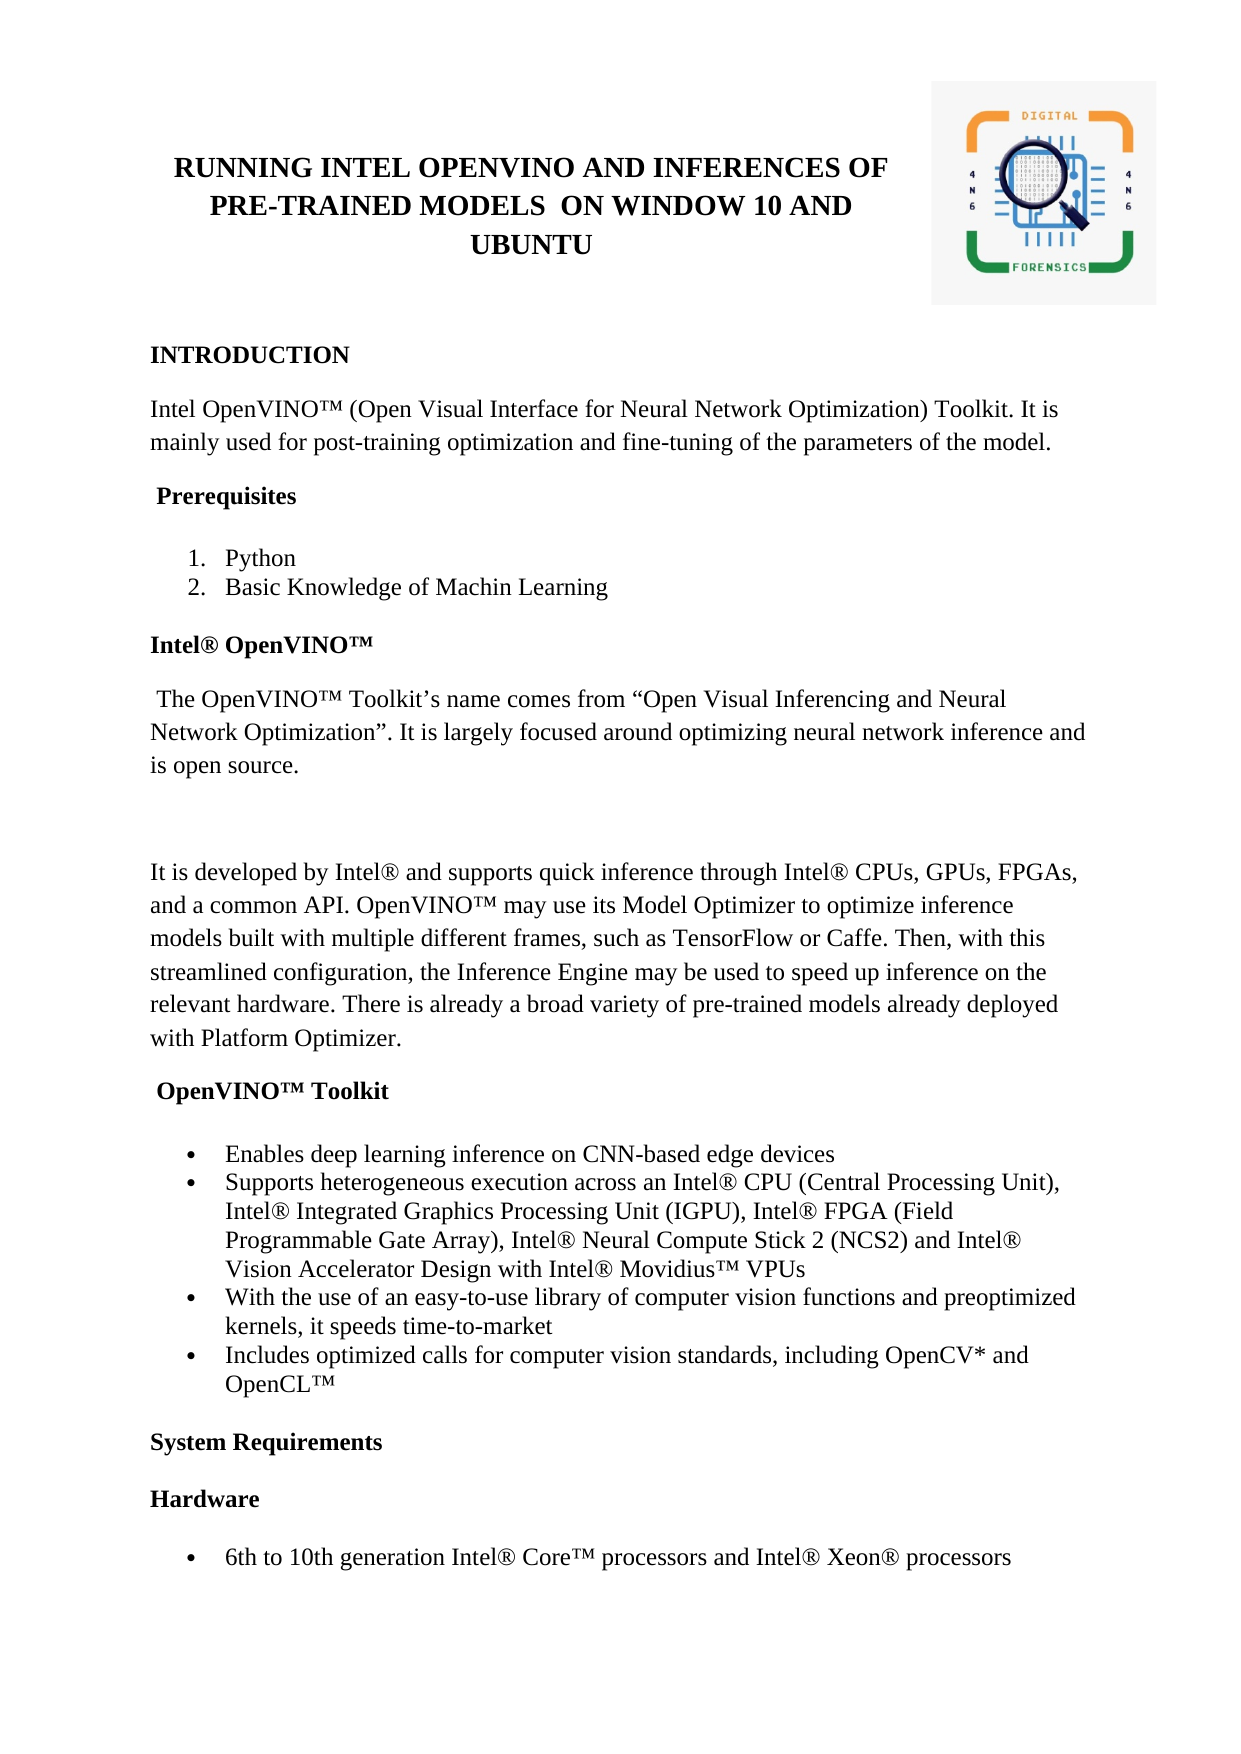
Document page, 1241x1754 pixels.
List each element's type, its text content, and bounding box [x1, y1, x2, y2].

list 6th to 10th generation Intel® Core™ processors and Intel® Xeon® processors [187, 1542, 1090, 1571]
text OpenVINO™ Toolkit [150, 1076, 1090, 1105]
list With the use of an easy-to-use library of computer vision functions and preoptimized kernels, it speeds time-to-market [187, 1282, 1090, 1340]
list Includes optimized calls for computer vision standards, including OpenCV* and OpenCL™ [187, 1340, 1090, 1397]
list Supports heterogeneous execution across an Intel® CPU (Central Processing Unit), Intel® Integrated Graphics Processing Unit (IGPU), Intel® FPGA (Field Programmable Gate Array), Intel® Neural Compute Stick 2 (NCS2) and Intel® Vision Accelerator Design with Intel® Movidius™ VPUs [187, 1167, 1090, 1282]
text INTRODUCTION [150, 340, 1090, 369]
text RUNNING INTEL OPENVINO AND INFERENCES OF PRE-TRAINED MODELS ON WINDOW 10 AND UBUNTU [150, 150, 931, 261]
text System Requirements [150, 1427, 1090, 1455]
text It is developed by Intel® and supports quick inference through Intel® CPUs, GPUs, FPGAs, and a common API. OpenVINO™ may use its Model Optimizer to optimize inference models built with multiple different frames, such as TensorFlow or Caffe. Then, with this streamlined configuration, the Inference Engine may be used to speed up inference on the relevant hardware. There is already a broad variety of pre-trained models already deployed with Platform Optimizer. [150, 857, 1090, 1051]
list Basic Knowledge of Machin Learning [187, 572, 1090, 601]
text Intel® OpenVINO™ [150, 630, 1090, 659]
text Intel OpenVINO™ (Open Visual Interface for Neural Network Optimization) Toolkit. It is mainly used for post-training optimization and fine-tuning of the parameters of the model. [150, 394, 1090, 456]
list Enables deep learning inference on CNN-based edge devices [187, 1139, 1090, 1167]
list Python [187, 543, 1090, 572]
text Hardware [150, 1484, 1090, 1513]
text The OpenVINO™ Toolkit’s name comes from “Open Visual Inferencing and Neural Network Optimization”. It is largely focused around optimizing neural network inference and is open source. [150, 684, 1090, 778]
text Prerequisites [150, 481, 1090, 510]
picture [931, 81, 1157, 303]
